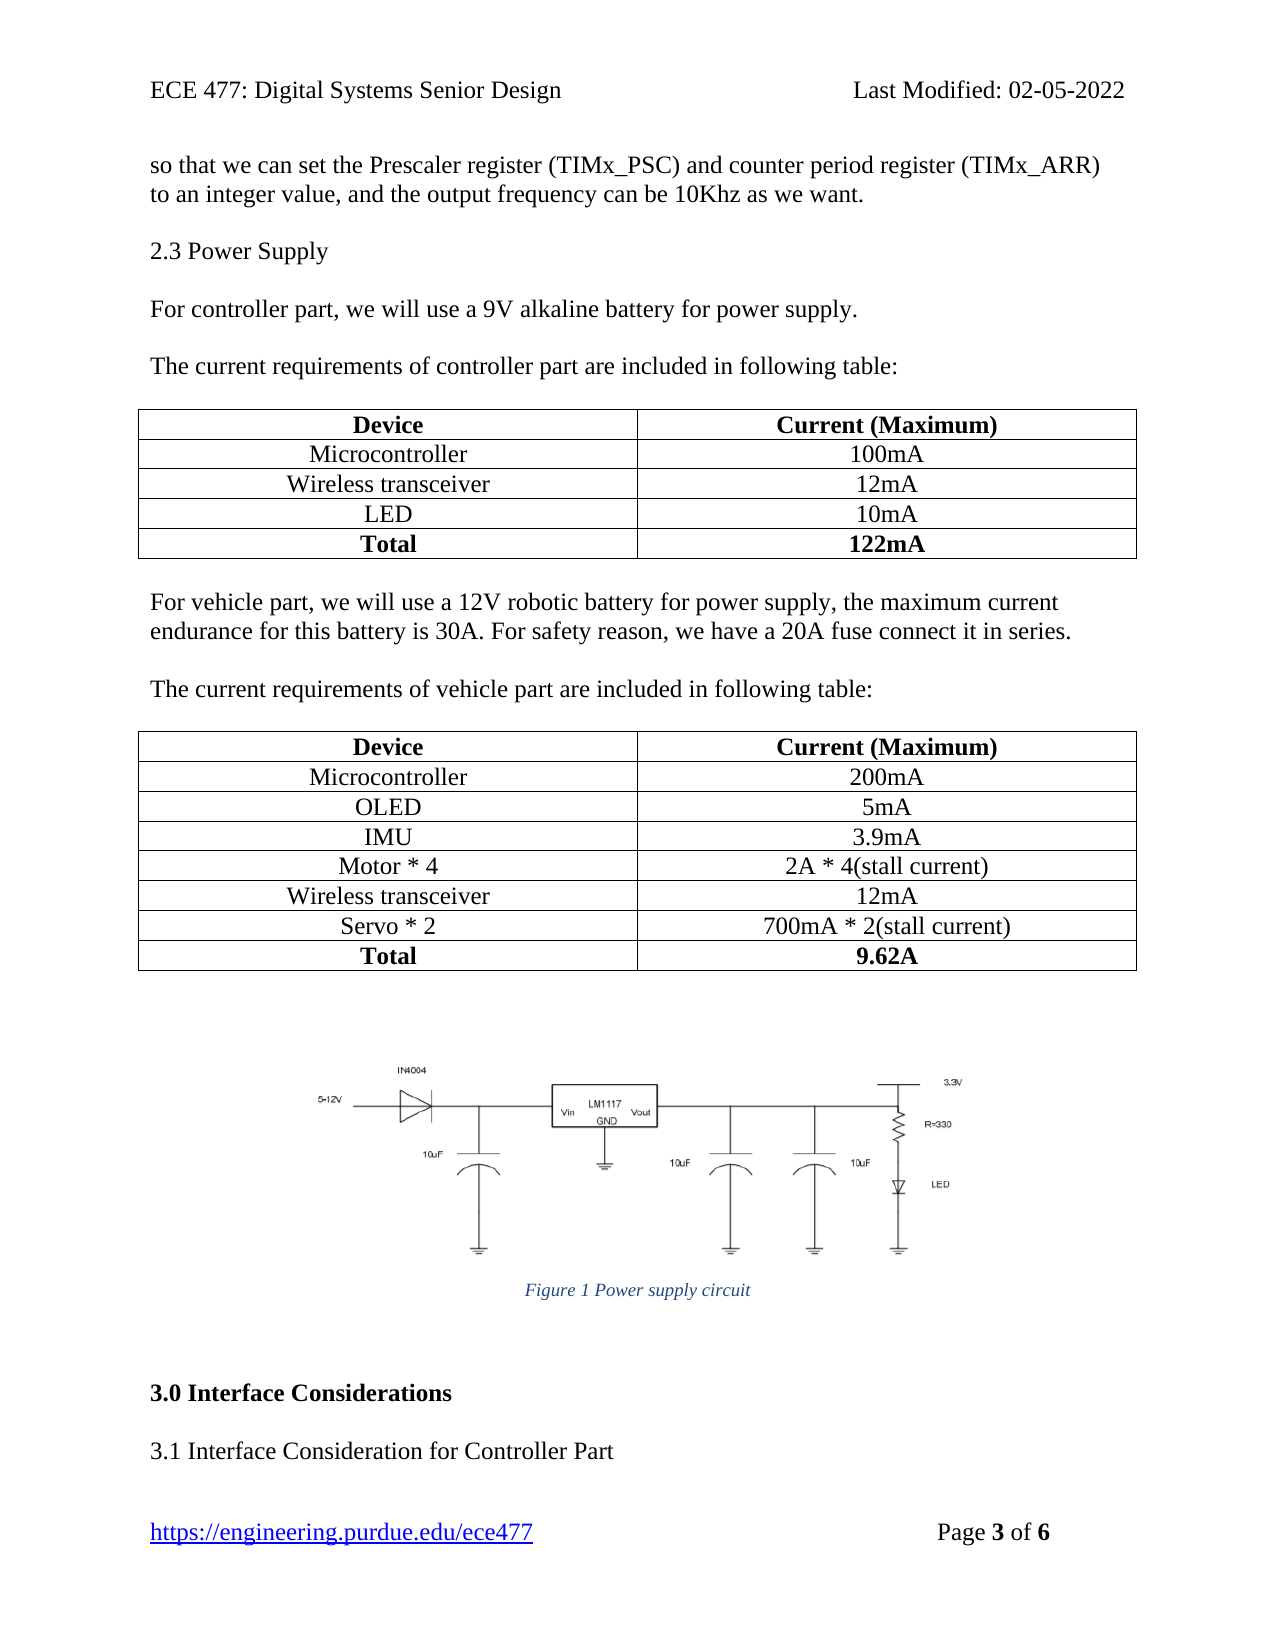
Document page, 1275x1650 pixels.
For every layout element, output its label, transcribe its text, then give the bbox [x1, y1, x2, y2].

title 3.1 Interface Consideration for Controller Part [150, 1436, 1125, 1464]
table_cell Microcontroller [139, 440, 637, 468]
table_header Device [139, 732, 637, 761]
table_cell 200mA [638, 762, 1136, 791]
table_header Current (Maximum) [638, 732, 1136, 761]
table_cell 122mA [638, 529, 1136, 558]
title 2.3 Power Supply [150, 236, 1125, 265]
table_cell Total [139, 941, 637, 969]
table_cell 10mA [638, 499, 1136, 528]
table_cell Total [139, 529, 637, 558]
text Figure 1 Power supply circuit [150, 1278, 1125, 1300]
table_cell 12mA [638, 881, 1136, 910]
table_cell Servo * 2 [139, 911, 637, 940]
table_cell Wireless transceiver [139, 469, 637, 498]
table_cell 5mA [638, 792, 1136, 821]
table_cell 3.9mA [638, 822, 1136, 850]
table_cell Motor * 4 [139, 851, 637, 880]
title 3.0 Interface Considerations [150, 1378, 1125, 1407]
title The current requirements of vehicle part are included in following table: [150, 674, 1125, 702]
table_cell 12mA [638, 469, 1136, 498]
table_cell Microcontroller [139, 762, 637, 791]
table_cell LED [139, 499, 637, 528]
table_cell 2A * 4(stall current) [638, 851, 1136, 880]
picture [302, 1056, 973, 1279]
title The current requirements of controller part are included in following table: [150, 351, 1125, 380]
table_header Device [139, 410, 637, 438]
table_cell IMU [139, 822, 637, 850]
title For vehicle part, we will use a 12V robotic battery for power supply, the maximum current endurance for this battery is 30A. For safety reason, we have a 20A fuse connect it in series. [150, 587, 1125, 645]
table_cell Wireless transceiver [139, 881, 637, 910]
table_header Current (Maximum) [638, 410, 1136, 438]
table_cell OLED [139, 792, 637, 821]
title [150, 150, 1125, 207]
table_cell 100mA [638, 440, 1136, 468]
title For controller part, we will use a 9V alkaline battery for power supply. [150, 294, 1125, 322]
table_cell 9.62A [638, 941, 1136, 969]
table_cell 700mA * 2(stall current) [638, 911, 1136, 940]
